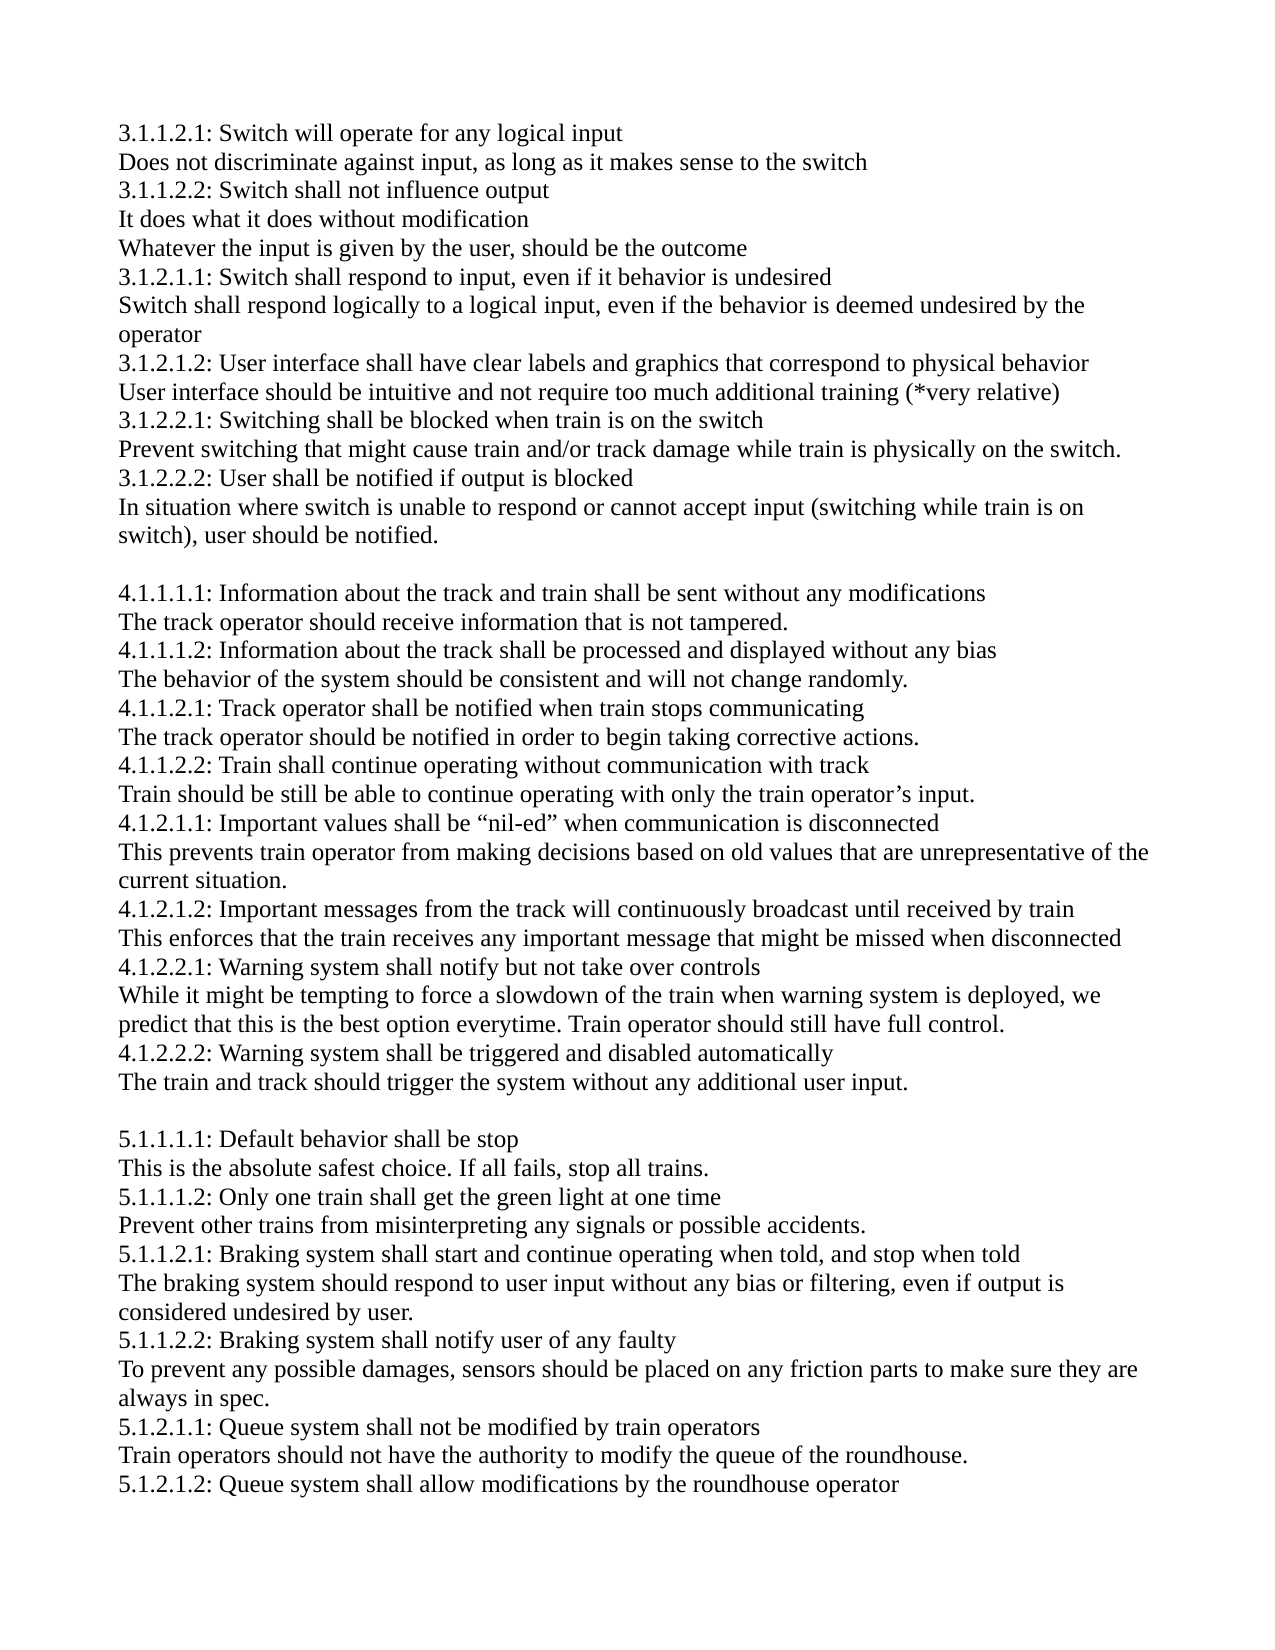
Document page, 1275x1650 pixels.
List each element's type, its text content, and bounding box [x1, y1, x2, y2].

text 4.1.1.2.1: Track operator shall be notified when train stops communicating [118, 693, 1157, 722]
text 5.1.2.1.2: Queue system shall allow modifications by the roundhouse operator [118, 1469, 1157, 1498]
text Train should be still be able to continue operating with only the train operator’s input. [118, 779, 1157, 808]
text 3.1.1.2.2: Switch shall not influence output [118, 176, 1157, 204]
text 4.1.2.1.1: Important values shall be “nil-ed” when communication is disconnected [118, 808, 1157, 837]
text 3.1.1.2.1: Switch will operate for any logical input [118, 118, 1157, 147]
text User interface should be intuitive and not require too much additional training (*very relative) [118, 377, 1157, 406]
text This prevents train operator from making decisions based on old values that are unrepresentative of the current situation. [118, 837, 1157, 894]
text 3.1.2.1.2: User interface shall have clear labels and graphics that correspond to physical behavior [118, 348, 1157, 377]
text 3.1.2.2.1: Switching shall be blocked when train is on the switch [118, 406, 1157, 434]
text 4.1.2.2.1: Warning system shall notify but not take over controls [118, 952, 1157, 981]
text Prevent switching that might cause train and/or track damage while train is physically on the switch. [118, 434, 1157, 463]
text 3.1.2.1.1: Switch shall respond to input, even if it behavior is undesired [118, 262, 1157, 291]
text 5.1.1.2.1: Braking system shall start and continue operating when told, and stop when told [118, 1239, 1157, 1268]
text 5.1.1.1.1: Default behavior shall be stop [118, 1124, 1157, 1153]
text In situation where switch is unable to respond or cannot accept input (switching while train is on switch), user should be notified. [118, 492, 1157, 549]
text To prevent any possible damages, sensors should be placed on any friction parts to make sure they are always in spec. [118, 1354, 1157, 1412]
text This is the absolute safest choice. If all fails, stop all trains. [118, 1153, 1157, 1182]
text 5.1.1.2.2: Braking system shall notify user of any faulty [118, 1326, 1157, 1354]
text The track operator should be notified in order to begin taking corrective actions. [118, 722, 1157, 751]
text Prevent other trains from misinterpreting any signals or possible accidents. [118, 1211, 1157, 1239]
text Train operators should not have the authority to modify the queue of the roundhouse. [118, 1441, 1157, 1469]
text 3.1.2.2.2: User shall be notified if output is blocked [118, 463, 1157, 492]
text 4.1.1.2.2: Train shall continue operating without communication with track [118, 751, 1157, 779]
text 4.1.2.2.2: Warning system shall be triggered and disabled automatically [118, 1038, 1157, 1067]
text 5.1.1.1.2: Only one train shall get the green light at one time [118, 1182, 1157, 1211]
text Whatever the input is given by the user, should be the outcome [118, 233, 1157, 262]
text The track operator should receive information that is not tampered. [118, 607, 1157, 636]
text The braking system should respond to user input without any bias or filtering, even if output is considered undesired by user. [118, 1268, 1157, 1326]
text Switch shall respond logically to a logical input, even if the behavior is deemed undesired by the operator [118, 291, 1157, 348]
text 4.1.1.1.1: Information about the track and train shall be sent without any modifications [118, 578, 1157, 607]
text 4.1.1.1.2: Information about the track shall be processed and displayed without any bias [118, 636, 1157, 664]
text The train and track should trigger the system without any additional user input. [118, 1067, 1157, 1096]
text 5.1.2.1.1: Queue system shall not be modified by train operators [118, 1412, 1157, 1441]
text While it might be tempting to force a slowdown of the train when warning system is deployed, we predict that this is the best option everytime. Train operator should still have full control. [118, 981, 1157, 1038]
text Does not discriminate against input, as long as it makes sense to the switch [118, 147, 1157, 176]
text It does what it does without modification [118, 204, 1157, 233]
text The behavior of the system should be consistent and will not change randomly. [118, 664, 1157, 693]
text 4.1.2.1.2: Important messages from the track will continuously broadcast until received by train [118, 894, 1157, 923]
text This enforces that the train receives any important message that might be missed when disconnected [118, 923, 1157, 952]
